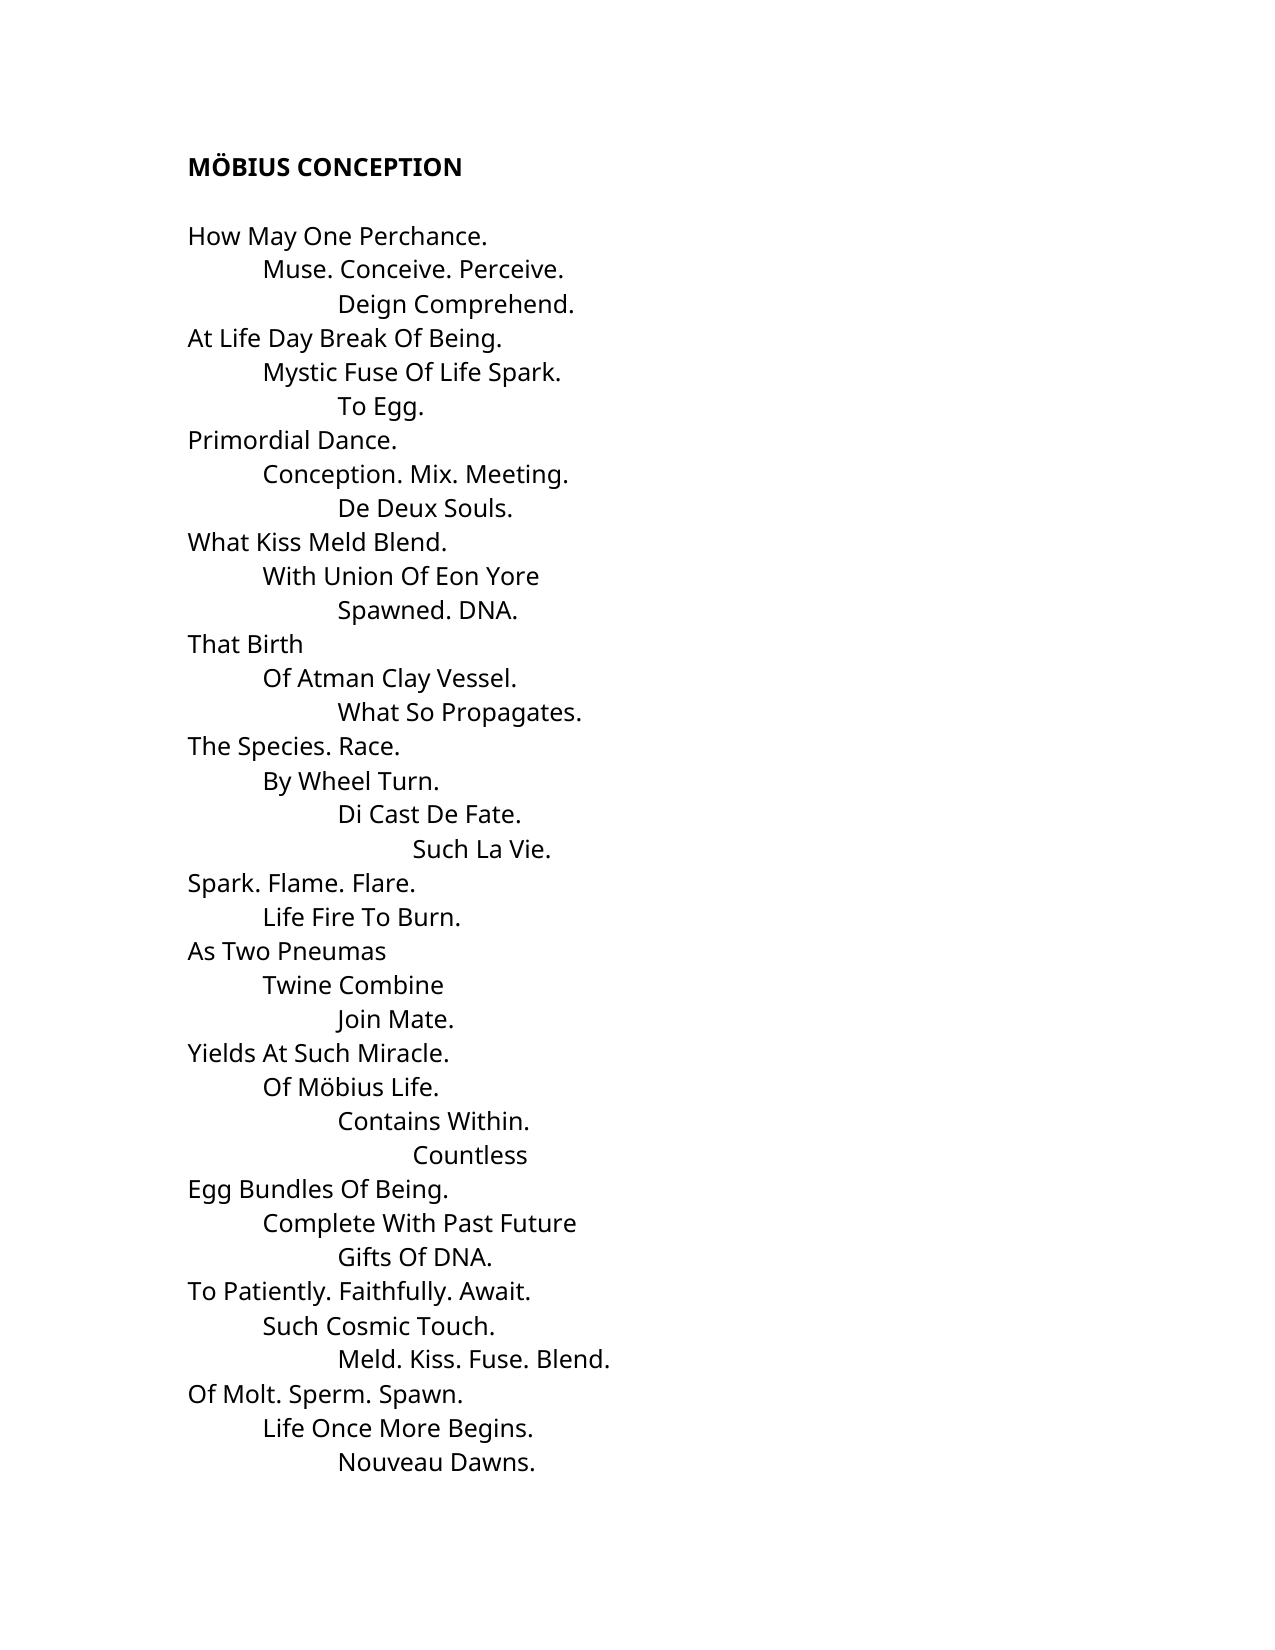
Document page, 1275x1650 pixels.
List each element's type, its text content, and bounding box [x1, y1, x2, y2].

text Such Cosmic Touch. [187, 1308, 1087, 1342]
text How May One Perchance. [187, 218, 1087, 252]
text The Species. Race. [187, 729, 1087, 763]
text Countless [337, 1138, 1087, 1172]
text MÖBIUS CONCEPTION [187, 150, 1087, 184]
text Yields At Such Miracle. [187, 1036, 1087, 1070]
text That Birth [187, 627, 1087, 661]
text Mystic Fuse Of Life Spark. [187, 354, 1087, 388]
text By Wheel Turn. [187, 763, 1087, 797]
text What So Propagates. [262, 695, 1087, 729]
text Gifts Of DNA. [262, 1240, 1087, 1274]
text Deign Comprehend. [262, 286, 1087, 320]
text Life Fire To Burn. [187, 899, 1087, 933]
text De Deux Souls. [262, 491, 1087, 525]
text Complete With Past Future [187, 1206, 1087, 1240]
text With Union Of Eon Yore [187, 559, 1087, 593]
text What Kiss Meld Blend. [187, 525, 1087, 559]
text Spawned. DNA. [262, 593, 1087, 627]
text To Egg. [262, 388, 1087, 422]
text Muse. Conceive. Perceive. [187, 252, 1087, 286]
text Meld. Kiss. Fuse. Blend. [262, 1342, 1087, 1376]
text Egg Bundles Of Being. [187, 1172, 1087, 1206]
text At Life Day Break Of Being. [187, 320, 1087, 354]
text Of Möbius Life. [187, 1070, 1087, 1104]
text Such La Vie. [337, 831, 1087, 865]
text Join Mate. [262, 1002, 1087, 1036]
text As Two Pneumas [187, 933, 1087, 967]
text To Patiently. Faithfully. Await. [187, 1274, 1087, 1308]
text Life Once More Begins. [187, 1410, 1087, 1444]
text Di Cast De Fate. [262, 797, 1087, 831]
text Contains Within. [262, 1104, 1087, 1138]
text Primordial Dance. [187, 422, 1087, 457]
text Twine Combine [187, 967, 1087, 1002]
text Nouveau Dawns. [262, 1444, 1087, 1478]
text Of Molt. Sperm. Spawn. [187, 1376, 1087, 1410]
text Spark. Flame. Flare. [187, 865, 1087, 899]
text Conception. Mix. Meeting. [187, 457, 1087, 491]
text Of Atman Clay Vessel. [187, 661, 1087, 695]
